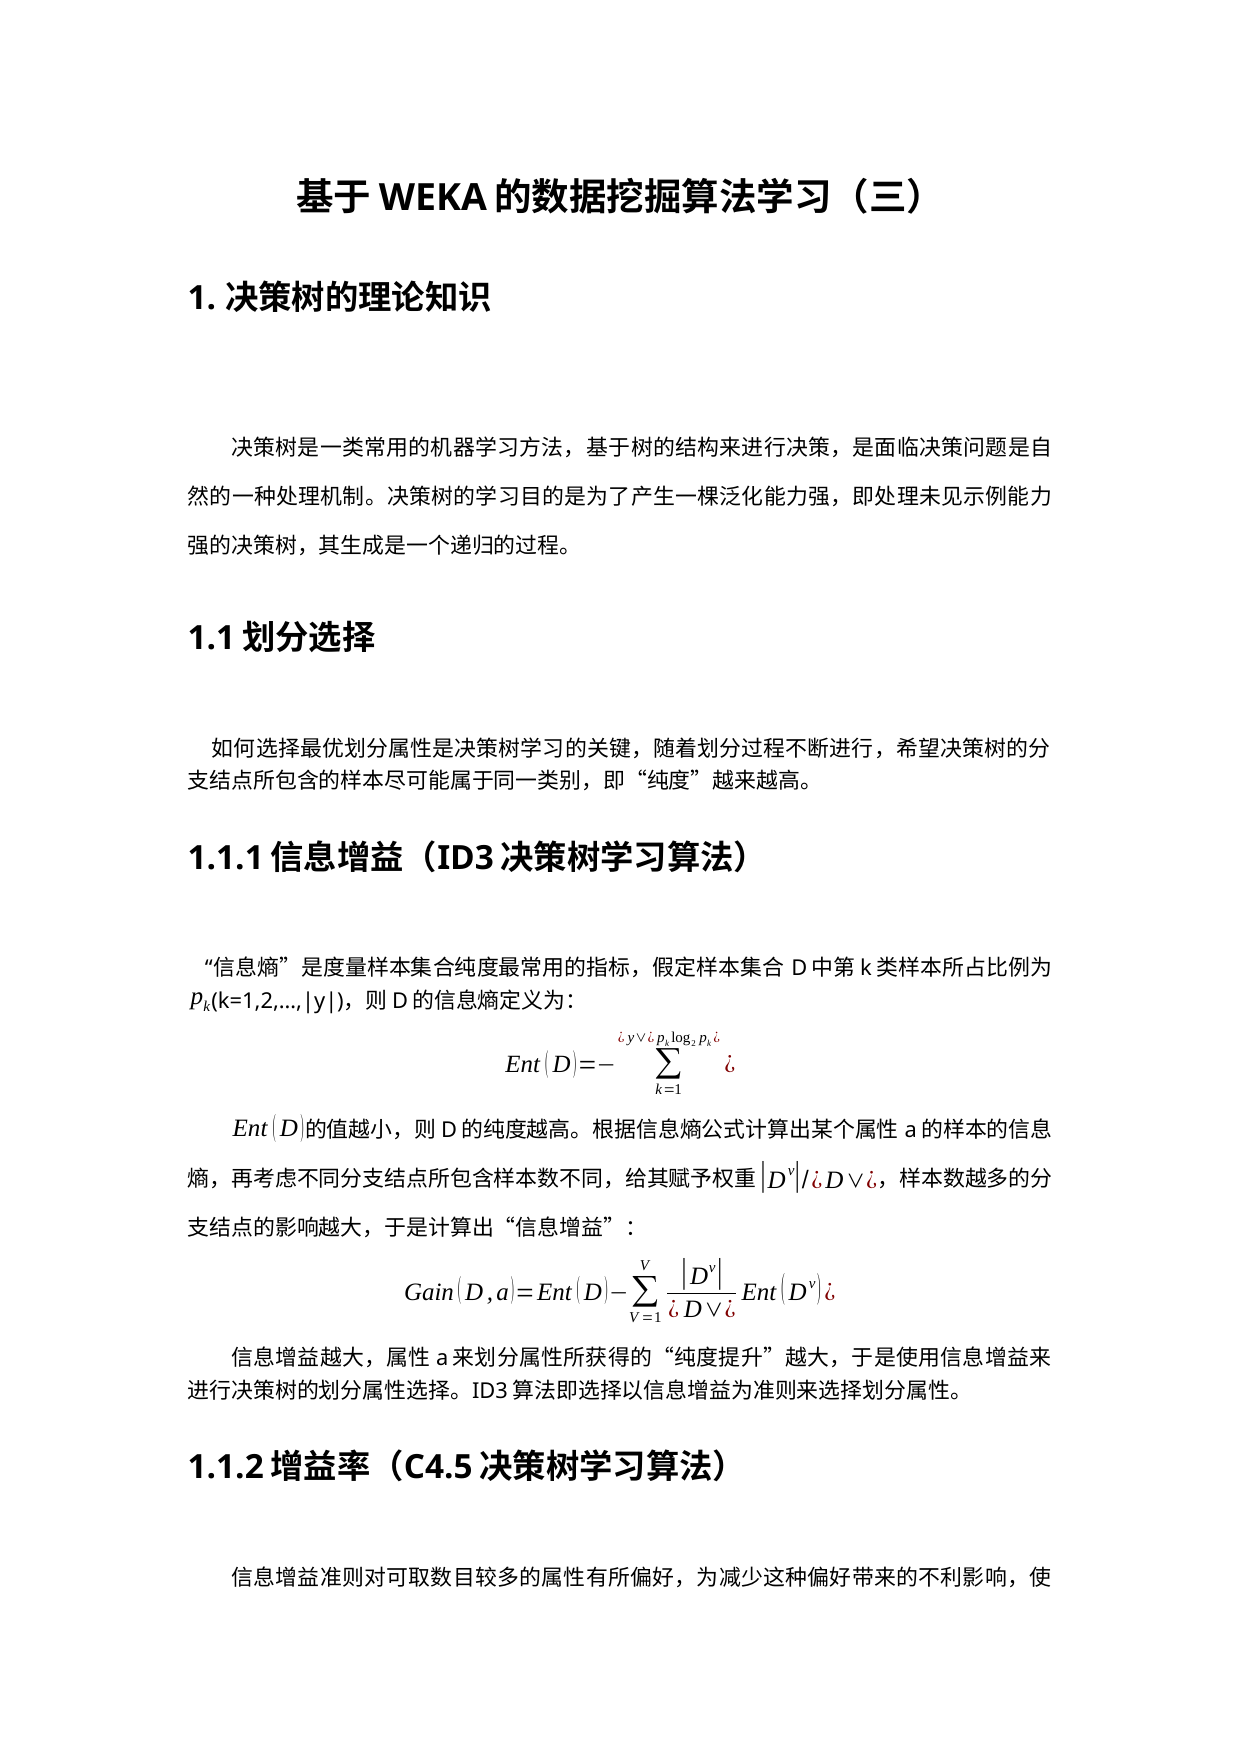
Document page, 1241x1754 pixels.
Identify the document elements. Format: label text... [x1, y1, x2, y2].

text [187, 1559, 1053, 1592]
subtitle 1.1.2增益率（C4.5决策树学习算法） [187, 1432, 1053, 1497]
subtitle 1.1.1信息增益（ID3决策树学习算法） [187, 822, 1053, 887]
subtitle 决策树的理论知识 [187, 262, 1053, 327]
subtitle 1.1划分选择 [187, 603, 1053, 668]
text 决策树是一类常用的机器学习方法，基于树的结构来进行决策，是面临决策问题是自然的一种处理机制。决策树的学习目的是为了产生一棵泛化能力强，即处理未见示例能力强的决策树，其生成是一个递归的过程。 [187, 430, 1053, 560]
text “信息熵”是度量样本集合纯度最常用的指标，假定样本集合D中第k类样本所占比例为(k=1,2,…,|y|)，则D的信息熵定义为： [187, 950, 1053, 1015]
text 基于WEKA的数据挖掘算法学习（三） [187, 162, 1053, 227]
text 如何选择最优划分属性是决策树学习的关键，随着划分过程不断进行，希望决策树的分支结点所包含的样本尽可能属于同一类别，即“纯度”越来越高。 [187, 730, 1053, 795]
text 信息增益越大，属性a来划分属性所获得的“纯度提升”越大，于是使用信息增益来进行决策树的划分属性选择。ID3算法即选择以信息增益为准则来选择划分属性。 [187, 1340, 1053, 1405]
text 的值越小，则D的纯度越高。根据信息熵公式计算出某个属性a的样本的信息熵，再考虑不同分支结点所包含样本数不同，给其赋予权重，样本数越多的分支结点的影响越大，于是计算出“信息增益”： [187, 1112, 1053, 1242]
